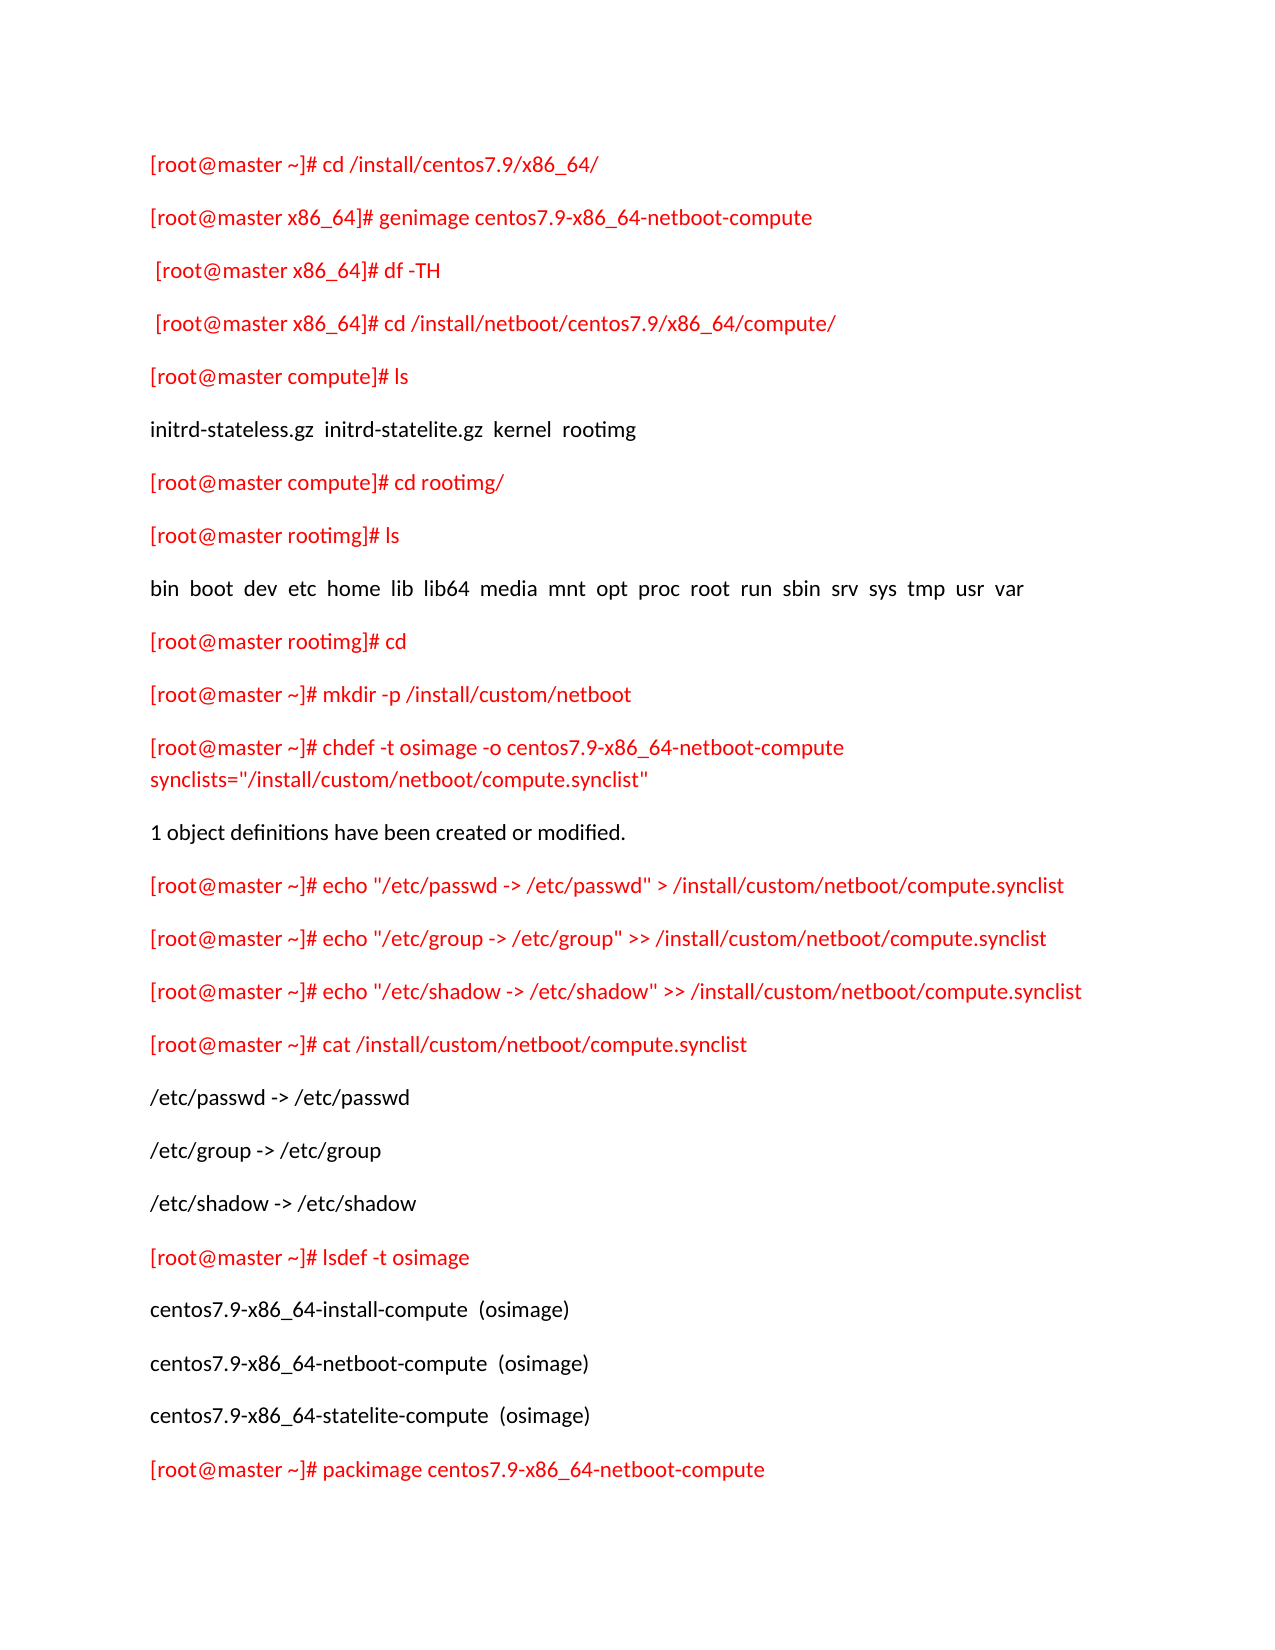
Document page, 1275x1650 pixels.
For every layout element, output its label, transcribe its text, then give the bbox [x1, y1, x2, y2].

text [root@master compute]# ls [150, 362, 1125, 390]
text [root@master ~]# echo "/etc/shadow -> /etc/shadow" >> /install/custom/netboot/compute.synclist [150, 977, 1125, 1006]
text [root@master rootimg]# cd [150, 627, 1125, 655]
text centos7.9-x86_64-statelite-compute (osimage) [150, 1402, 1125, 1430]
text [root@master ~]# packimage centos7.9-x86_64-netboot-compute [150, 1455, 1125, 1483]
text 1 object definitions have been created or modified. [150, 818, 1125, 846]
text [root@master ~]# cd /install/centos7.9/x86_64/ [150, 150, 1125, 178]
text [root@master ~]# mkdir -p /install/custom/netboot [150, 680, 1125, 708]
text [root@master ~]# lsdef -t osimage [150, 1243, 1125, 1271]
text [root@master x86_64]# cd /install/netboot/centos7.9/x86_64/compute/ [150, 309, 1125, 337]
text centos7.9-x86_64-netboot-compute (osimage) [150, 1349, 1125, 1377]
text [root@master ~]# echo "/etc/group -> /etc/group" >> /install/custom/netboot/compute.synclist [150, 924, 1125, 952]
text /etc/passwd -> /etc/passwd [150, 1083, 1125, 1112]
text [root@master ~]# cat /install/custom/netboot/compute.synclist [150, 1031, 1125, 1058]
text /etc/shadow -> /etc/shadow [150, 1189, 1125, 1218]
text [root@master x86_64]# df -TH [150, 256, 1125, 284]
text [root@master x86_64]# genimage centos7.9-x86_64-netboot-compute [150, 203, 1125, 231]
text /etc/group -> /etc/group [150, 1137, 1125, 1164]
text centos7.9-x86_64-install-compute (osimage) [150, 1296, 1125, 1324]
text initrd-stateless.gz initrd-statelite.gz kernel rootimg [150, 415, 1125, 443]
text [root@master rootimg]# ls [150, 521, 1125, 549]
text [root@master compute]# cd rootimg/ [150, 468, 1125, 496]
text [root@master ~]# echo "/etc/passwd -> /etc/passwd" > /install/custom/netboot/compute.synclist [150, 871, 1125, 899]
text bin boot dev etc home lib lib64 media mnt opt proc root run sbin srv sys tmp usr var [150, 574, 1125, 602]
text [root@master ~]# chdef -t osimage -o centos7.9-x86_64-netboot-compute synclists="/install/custom/netboot/compute.synclist" [150, 733, 1125, 793]
